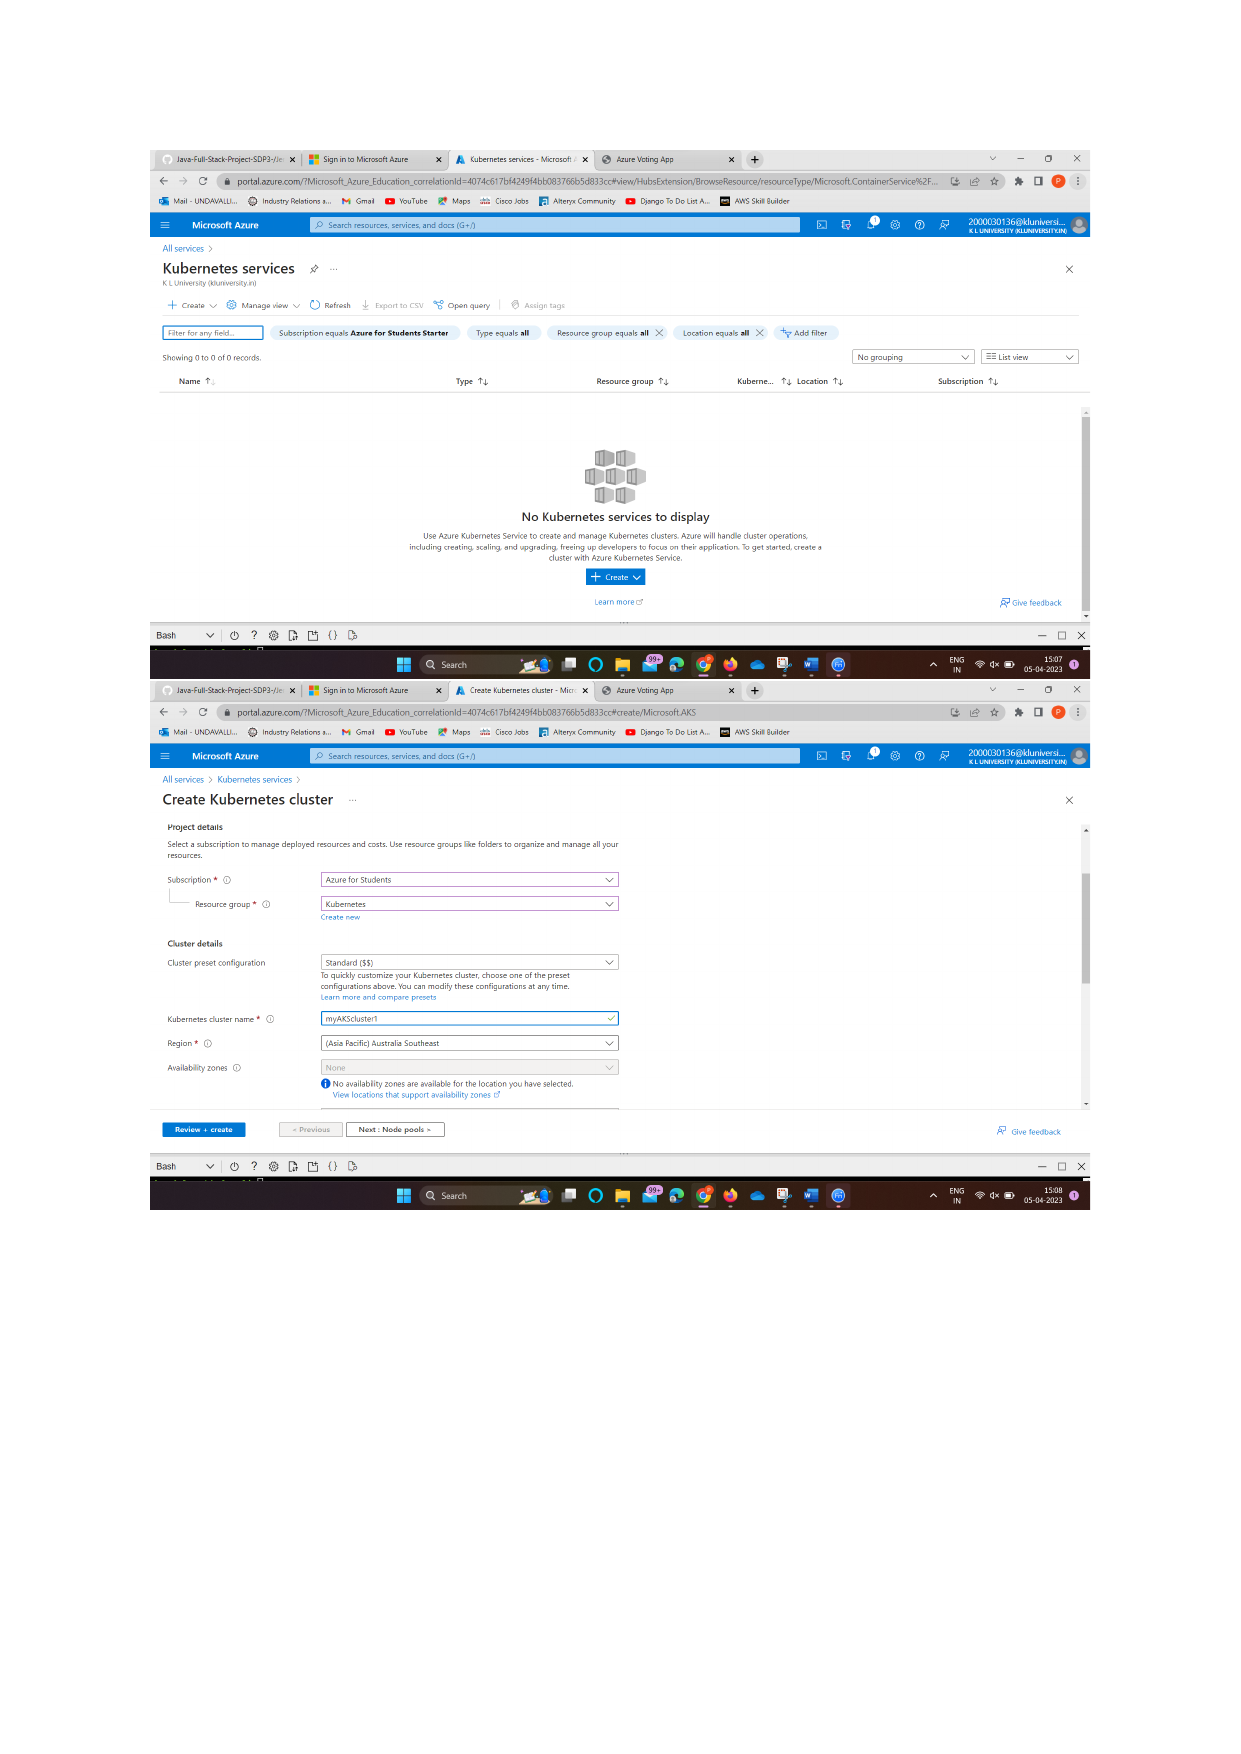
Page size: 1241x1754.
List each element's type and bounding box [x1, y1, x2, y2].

picture [150, 150, 1091, 679]
picture [150, 681, 1091, 1210]
